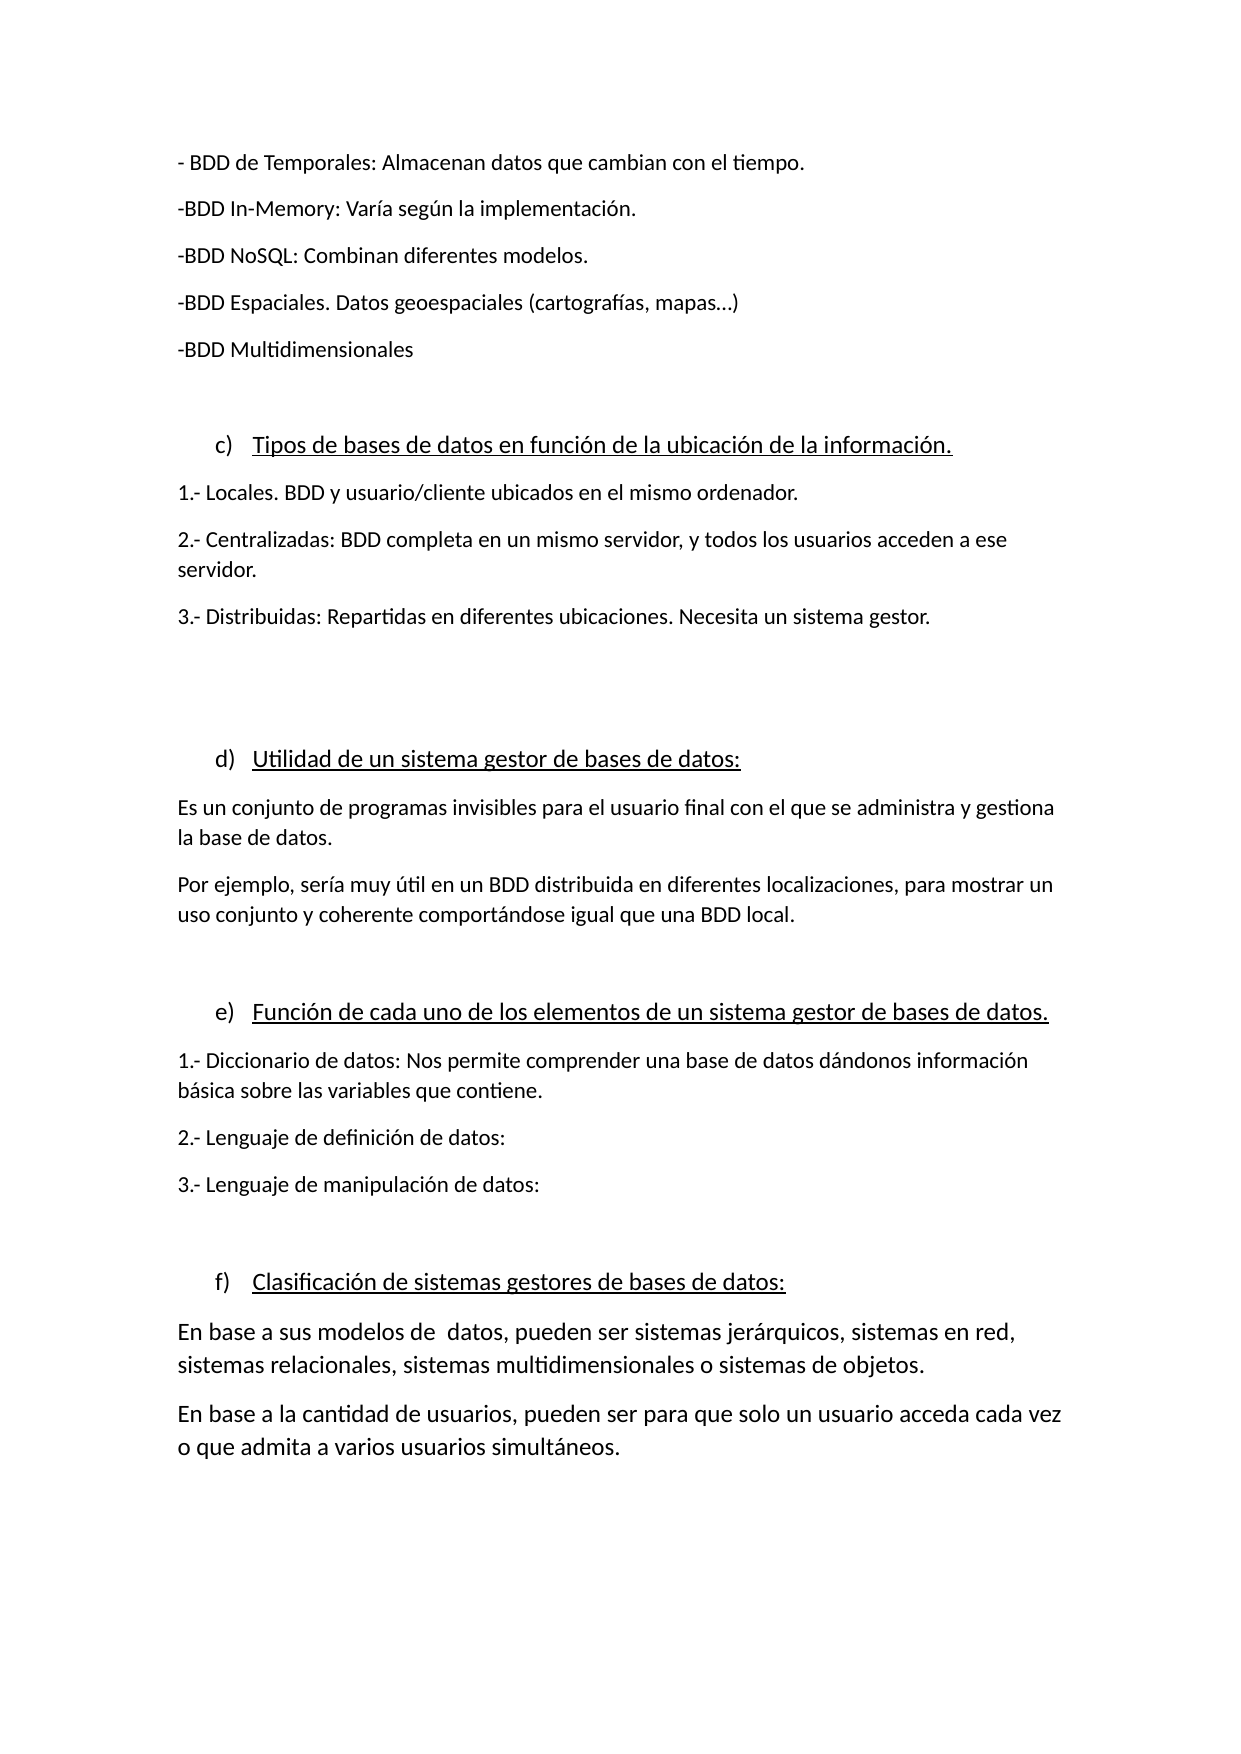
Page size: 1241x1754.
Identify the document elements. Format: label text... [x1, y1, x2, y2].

text - BDD de Temporales: Almacenan datos que cambian con el tiempo. [177, 148, 1063, 176]
list Función de cada uno de los elementos de un sistema gestor de bases de datos. [215, 996, 1063, 1027]
list Clasificación de sistemas gestores de bases de datos: [215, 1266, 1063, 1297]
text En base a la cantidad de usuarios, pueden ser para que solo un usuario acceda cada vez o que admita a varios usuarios simultáneos. [177, 1398, 1063, 1462]
text En base a sus modelos de datos, pueden ser sistemas jerárquicos, sistemas en red, sistemas relacionales, sistemas multidimensionales o sistemas de objetos. [177, 1316, 1063, 1379]
text -BDD In-Memory: Varía según la implementación. [177, 194, 1063, 222]
text 3.- Distribuidas: Repartidas en diferentes ubicaciones. Necesita un sistema gestor. [177, 602, 1063, 630]
text Por ejemplo, sería muy útil en un BDD distribuida en diferentes localizaciones, para mostrar un uso conjunto y coherente comportándose igual que una BDD local. [177, 870, 1063, 928]
text 2.- Centralizadas: BDD completa en un mismo servidor, y todos los usuarios acceden a ese servidor. [177, 525, 1063, 583]
text 2.- Lenguaje de definición de datos: [177, 1123, 1063, 1151]
text -BDD NoSQL: Combinan diferentes modelos. [177, 241, 1063, 269]
list Tipos de bases de datos en función de la ubicación de la información. [215, 429, 1063, 459]
text -BDD Multidimensionales [177, 335, 1063, 363]
text 1.- Locales. BDD y usuario/cliente ubicados en el mismo ordenador. [177, 478, 1063, 506]
list Utilidad de un sistema gestor de bases de datos: [215, 743, 1063, 773]
text -BDD Espaciales. Datos geoespaciales (cartografías, mapas…) [177, 288, 1063, 316]
text 3.- Lenguaje de manipulación de datos: [177, 1170, 1063, 1198]
text 1.- Diccionario de datos: Nos permite comprender una base de datos dándonos información básica sobre las variables que contiene. [177, 1046, 1063, 1104]
text Es un conjunto de programas invisibles para el usuario final con el que se administra y gestiona la base de datos. [177, 793, 1063, 851]
